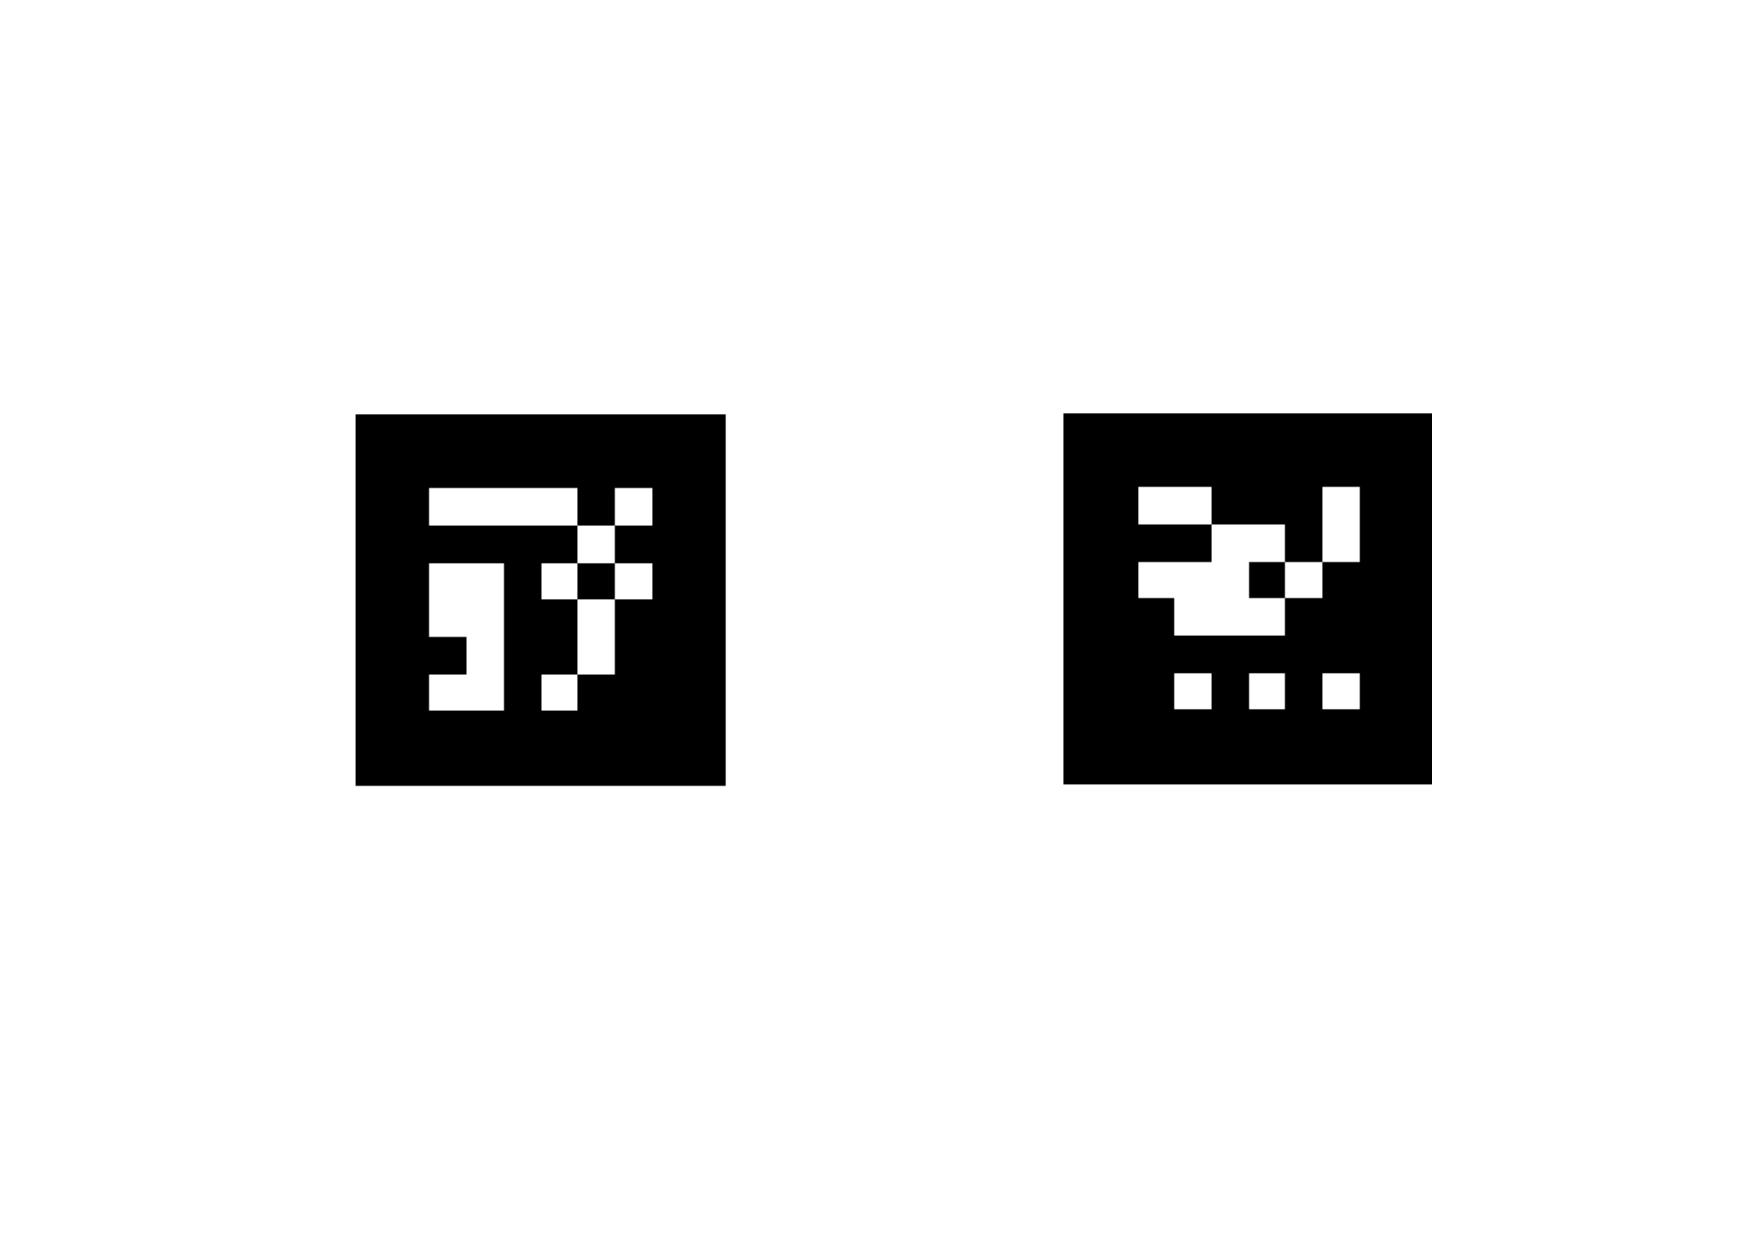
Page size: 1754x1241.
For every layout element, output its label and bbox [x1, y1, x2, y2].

picture [1063, 413, 1432, 787]
picture [354, 413, 728, 787]
